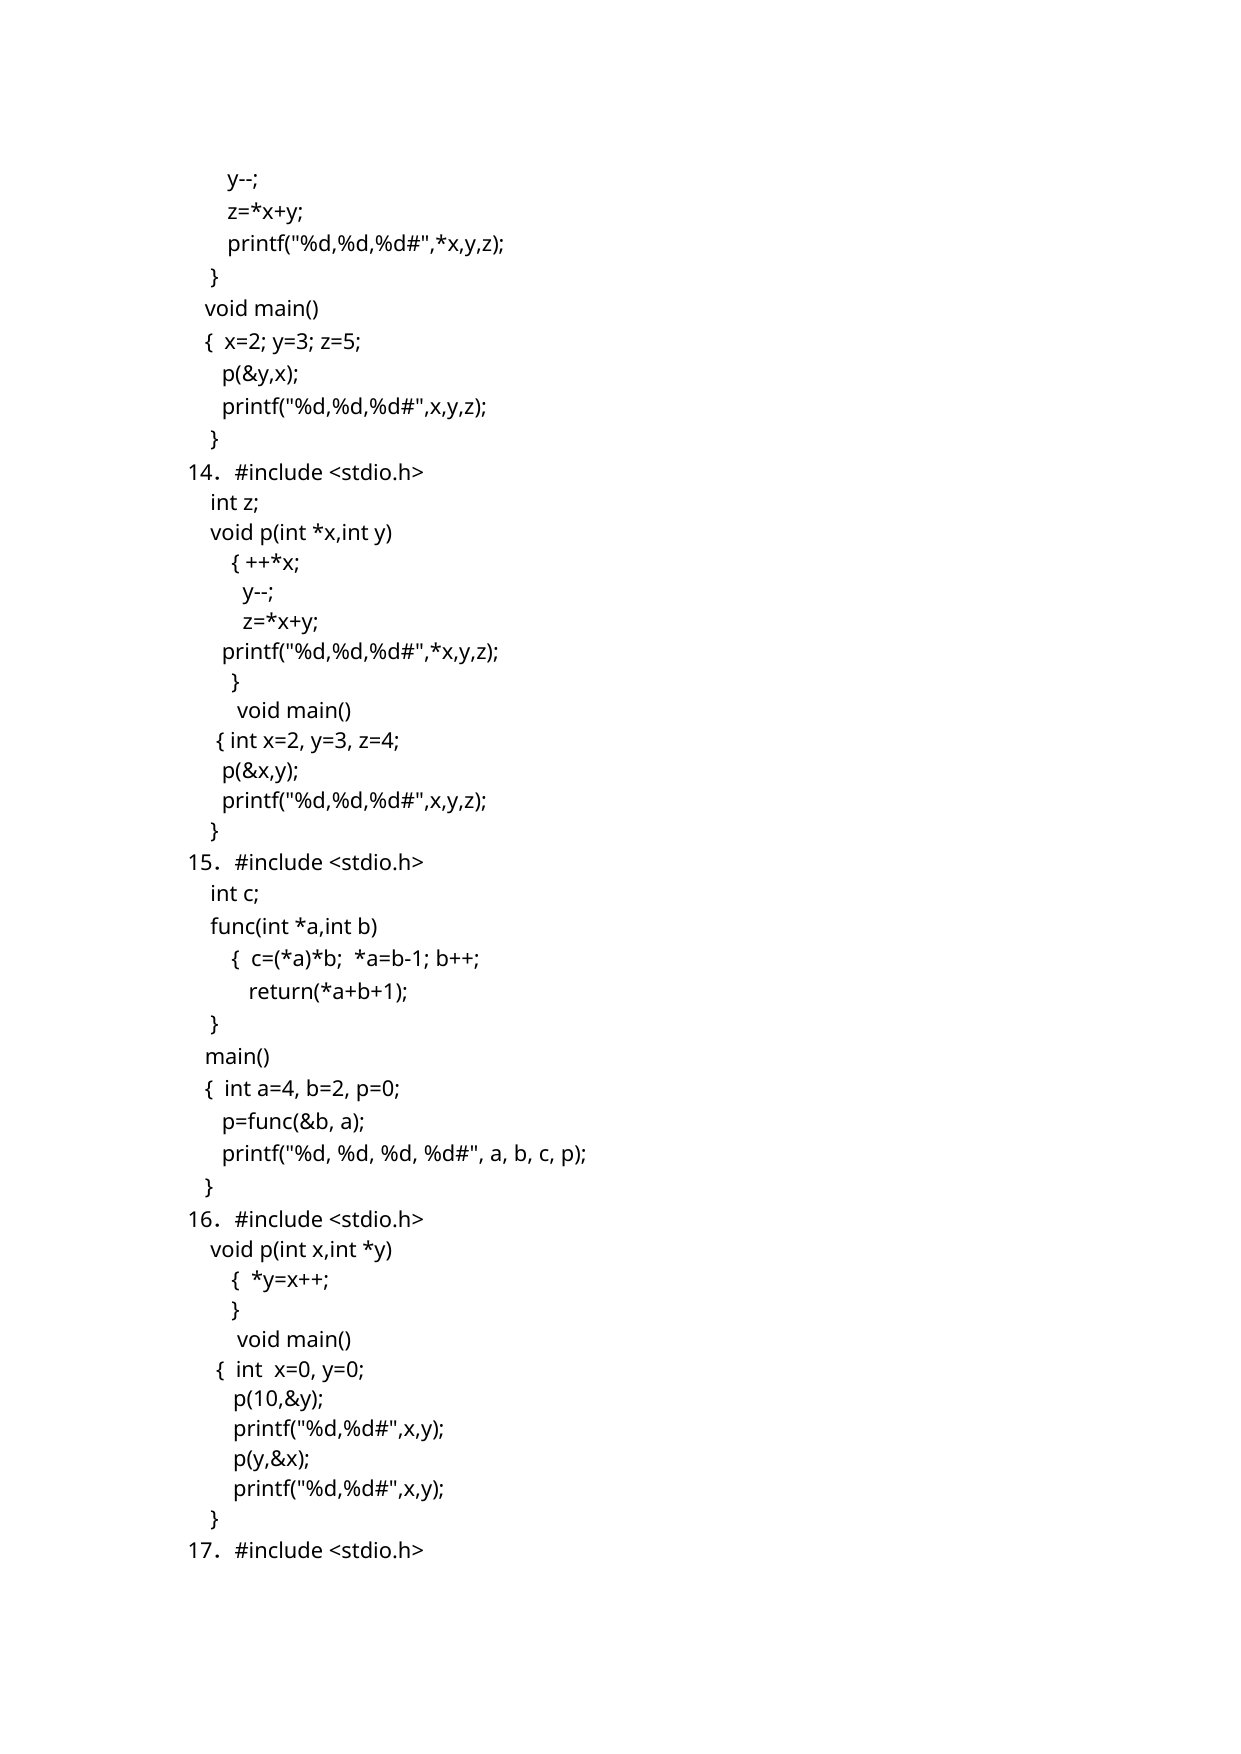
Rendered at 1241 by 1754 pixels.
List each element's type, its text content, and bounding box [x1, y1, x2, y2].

text } [187, 259, 1053, 292]
text void main() [187, 292, 1053, 324]
text { *y=x++; [187, 1264, 1053, 1294]
text 17．#include <stdio.h> [187, 1532, 1053, 1565]
text } [187, 1503, 1053, 1532]
text 16．#include <stdio.h> [187, 1202, 1053, 1234]
text printf("%d,%d,%d#",x,y,z); [187, 389, 1053, 422]
text int z; [187, 487, 1053, 517]
text p(10,&y); [187, 1383, 1053, 1413]
text printf("%d,%d,%d#",*x,y,z); [187, 636, 1053, 666]
text { x=2; y=3; z=5; [187, 324, 1053, 357]
text p(y,&x); [187, 1443, 1053, 1473]
text main() [187, 1039, 1053, 1072]
text } [187, 815, 1053, 844]
text printf("%d,%d,%d#",*x,y,z); [187, 227, 1053, 259]
text printf("%d, %d, %d, %d#", a, b, c, p); [187, 1137, 1053, 1169]
text { int x=2, y=3, z=4; [187, 725, 1053, 755]
text } [187, 1007, 1053, 1039]
text } [187, 422, 1053, 454]
text } [187, 1294, 1053, 1324]
text printf("%d,%d#",x,y); [187, 1473, 1053, 1503]
text void p(int *x,int y) [187, 517, 1053, 547]
text printf("%d,%d,%d#",x,y,z); [187, 785, 1053, 815]
text 14．#include <stdio.h> [187, 454, 1053, 487]
text y--; [187, 162, 1053, 194]
text { int a=4, b=2, p=0; [187, 1072, 1053, 1104]
text { int x=0, y=0; [187, 1354, 1053, 1383]
text } [187, 1169, 1053, 1202]
text printf("%d,%d#",x,y); [187, 1413, 1053, 1443]
text z=*x+y; [187, 194, 1053, 227]
text { ++*x; [187, 547, 1053, 576]
text z=*x+y; [187, 606, 1053, 636]
text 15．#include <stdio.h> [187, 844, 1053, 877]
text p(&y,x); [187, 357, 1053, 389]
text return(*a+b+1); [187, 974, 1053, 1007]
text p=func(&b, a); [187, 1104, 1053, 1137]
text } [187, 666, 1053, 696]
text y--; [187, 576, 1053, 606]
text p(&x,y); [187, 755, 1053, 785]
text { c=(*a)*b; *a=b-1; b++; [187, 942, 1053, 974]
text void main() [187, 1324, 1053, 1354]
text int c; [187, 877, 1053, 909]
text void main() [187, 696, 1053, 725]
text func(int *a,int b) [187, 909, 1053, 942]
text void p(int x,int *y) [187, 1234, 1053, 1264]
